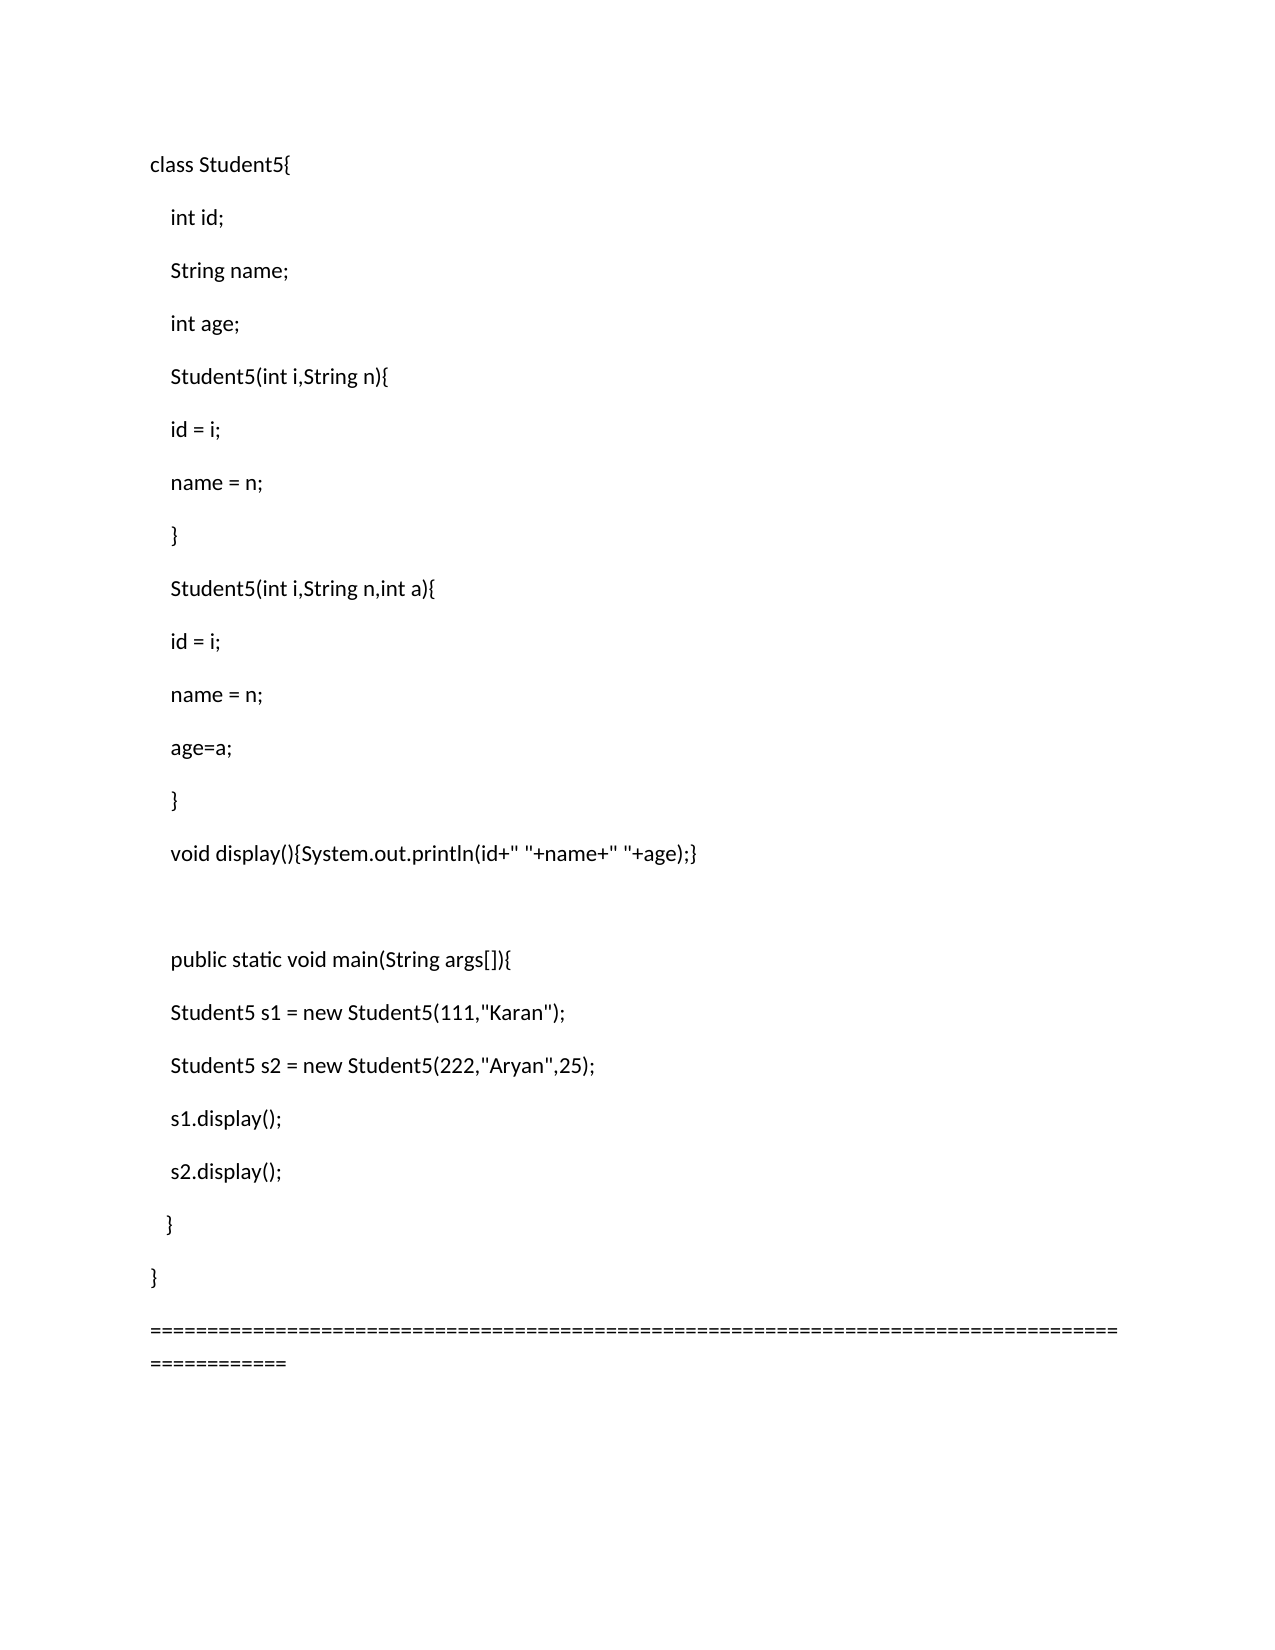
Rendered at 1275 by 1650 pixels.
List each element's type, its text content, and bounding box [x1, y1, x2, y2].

text class Student5{ [150, 150, 1125, 178]
text } [150, 786, 1125, 814]
text age=a; [150, 733, 1125, 761]
text id = i; [150, 627, 1125, 655]
text Student5(int i,String n,int a){ [150, 574, 1125, 602]
text String name; [150, 256, 1125, 284]
text id = i; [150, 415, 1125, 443]
text ================================================================================================= [150, 1316, 1125, 1377]
text } [150, 1210, 1125, 1238]
text Student5 s2 = new Student5(222,"Aryan",25); [150, 1051, 1125, 1079]
text name = n; [150, 468, 1125, 496]
text Student5(int i,String n){ [150, 362, 1125, 390]
text } [150, 1263, 1125, 1291]
text Student5 s1 = new Student5(111,"Karan"); [150, 998, 1125, 1026]
text int age; [150, 309, 1125, 337]
text int id; [150, 203, 1125, 231]
text s1.display(); [150, 1104, 1125, 1132]
text public static void main(String args[]){ [150, 945, 1125, 973]
text void display(){System.out.println(id+" "+name+" "+age);} [150, 839, 1125, 867]
text name = n; [150, 680, 1125, 708]
text s2.display(); [150, 1157, 1125, 1185]
text } [150, 521, 1125, 549]
